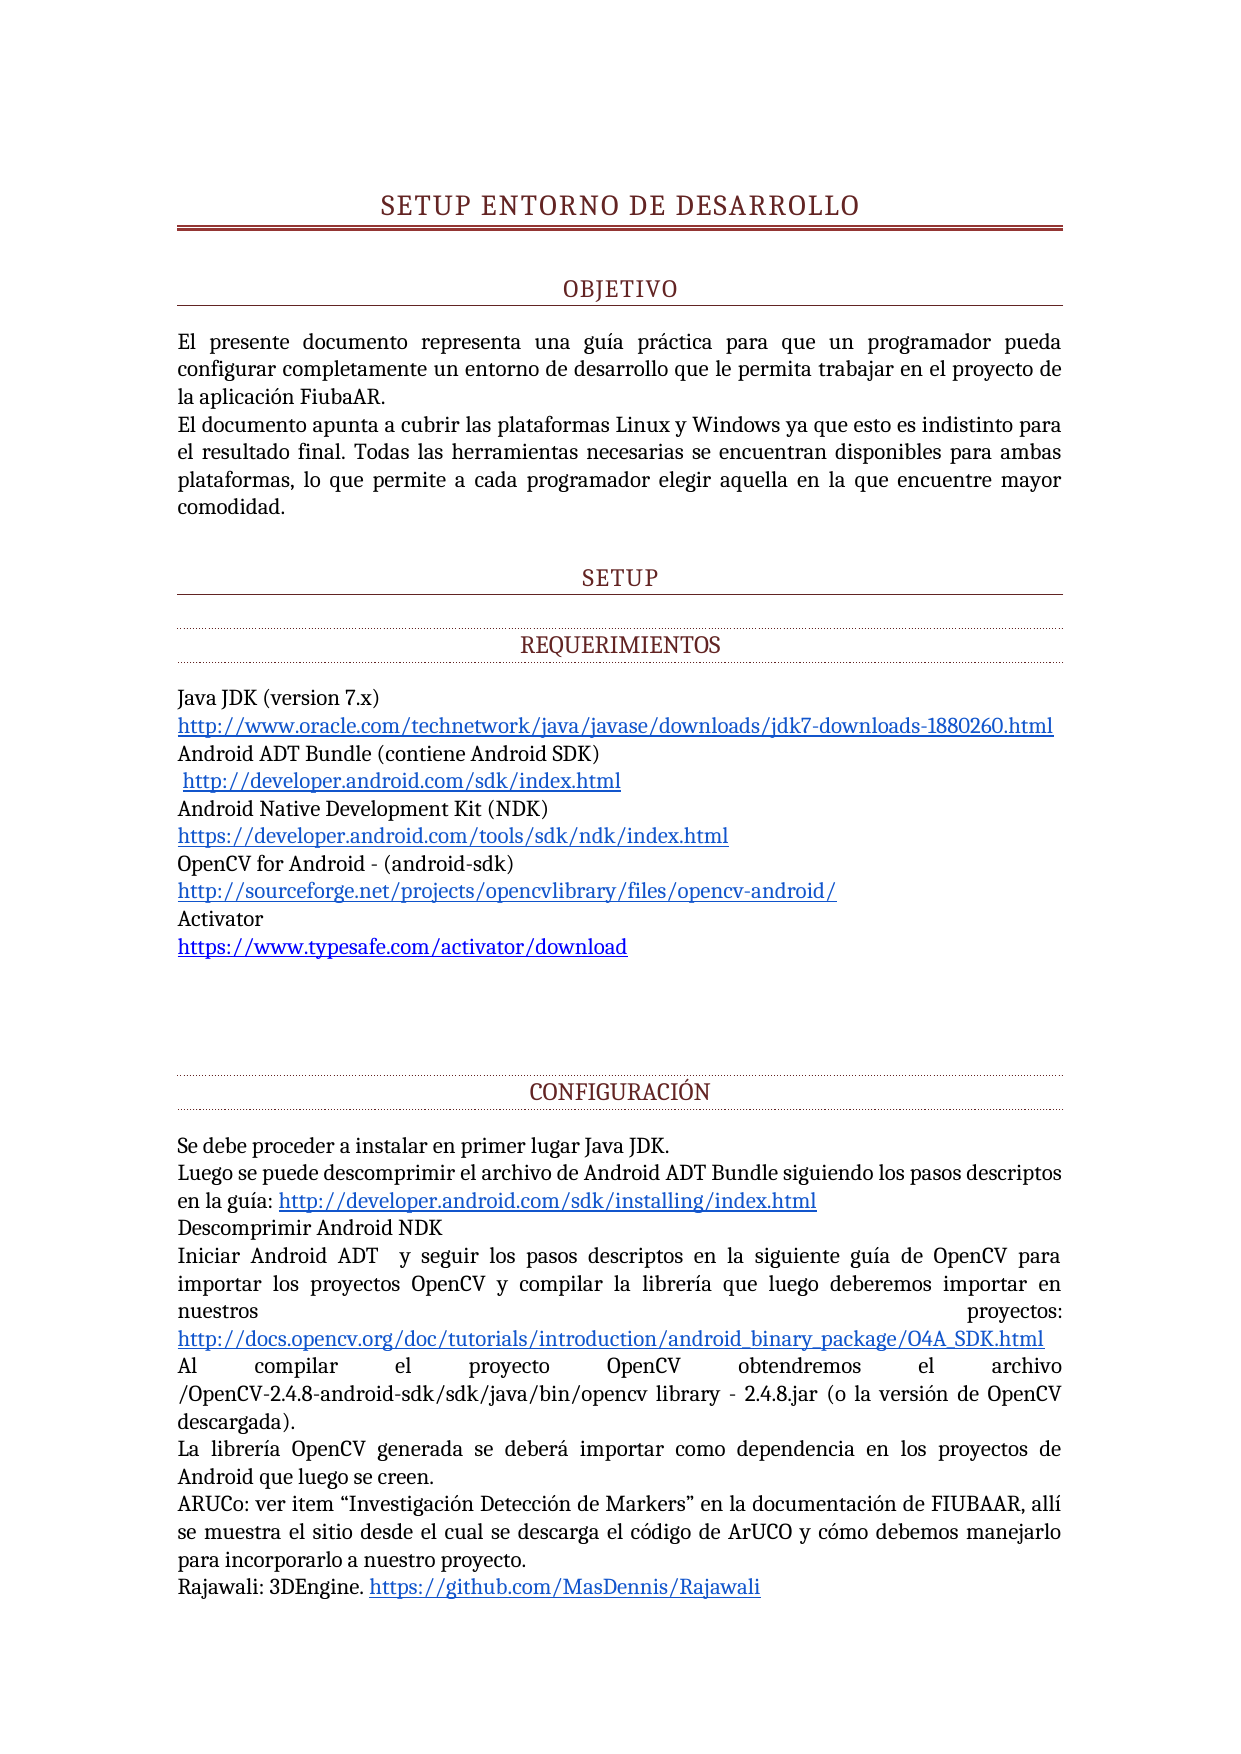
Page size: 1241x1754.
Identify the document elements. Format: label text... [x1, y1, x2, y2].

text El documento apunta a cubrir las plataformas Linux y Windows ya que esto es indistinto para el resultado final. Todas las herramientas necesarias se encuentran disponibles para ambas plataformas, lo que permite a cada programador elegir aquella en la que encuentre mayor comodidad. [177, 411, 1063, 521]
text El presente documento representa una guía práctica para que un programador pueda configurar completamente un entorno de desarrollo que le permita trabajar en el proyecto de la aplicación FiubaAR. [177, 328, 1063, 410]
text Rajawali: 3DEngine. https://github.com/MasDennis/Rajawali [177, 1574, 1063, 1600]
text Se debe proceder a instalar en primer lugar Java JDK. [177, 1132, 1063, 1159]
text Al compilar el proyecto OpenCV obtendremos el archivo /OpenCV-2.4.8-android-sdk/sdk/java/bin/opencv library - 2.4.8.jar (o la versión de OpenCV descargada). [177, 1353, 1063, 1435]
text https://developer.android.com/tools/sdk/ndk/index.html [177, 823, 1063, 849]
text OpenCV for Android - (android-sdk) [177, 851, 1063, 877]
text http://www.oracle.com/technetwork/java/javase/downloads/jdk7-downloads-1880260.html [177, 713, 1063, 739]
text ARUCo: ver item “Investigación Detección de Markers” en la documentación de FIUBAAR, allí se muestra el sitio desde el cual se descarga el código de ArUCO y cómo debemos manejarlo para incorporarlo a nuestro proyecto. [177, 1491, 1063, 1573]
text https://www.typesafe.com/activator/download [177, 933, 1063, 960]
text Android ADT Bundle (contiene Android SDK) [177, 740, 1063, 767]
text Iniciar Android ADT y seguir los pasos descriptos en la siguiente guía de OpenCV para importar los proyectos OpenCV y compilar la librería que luego deberemos importar en nuestros proyectos: http://docs.opencv.org/doc/tutorials/introduction/android_binary_package/O4A_SDK.html [177, 1243, 1063, 1352]
text Activator [177, 906, 1063, 932]
text La librería OpenCV generada se deberá importar como dependencia en los proyectos de Android que luego se creen. [177, 1436, 1063, 1490]
text http://sourceforge.net/projects/opencvlibrary/files/opencv-android/ [177, 878, 1063, 905]
subtitle Setup Entorno de Desarrollo [177, 189, 1063, 225]
subtitle Requerimientos [177, 628, 1063, 663]
text Descomprimir Android NDK [177, 1215, 1063, 1242]
text Java JDK (version 7.x) [177, 685, 1063, 711]
subtitle Configuración [177, 1075, 1063, 1110]
text Luego se puede descomprimir el archivo de Android ADT Bundle siguiendo los pasos descriptos en la guía: http://developer.android.com/sdk/installing/index.html [177, 1160, 1063, 1214]
subtitle Setup [177, 563, 1063, 594]
text http://developer.android.com/sdk/index.html [177, 768, 1063, 794]
text Android Native Development Kit (NDK) [177, 796, 1063, 822]
subtitle Objetivo [177, 274, 1063, 305]
